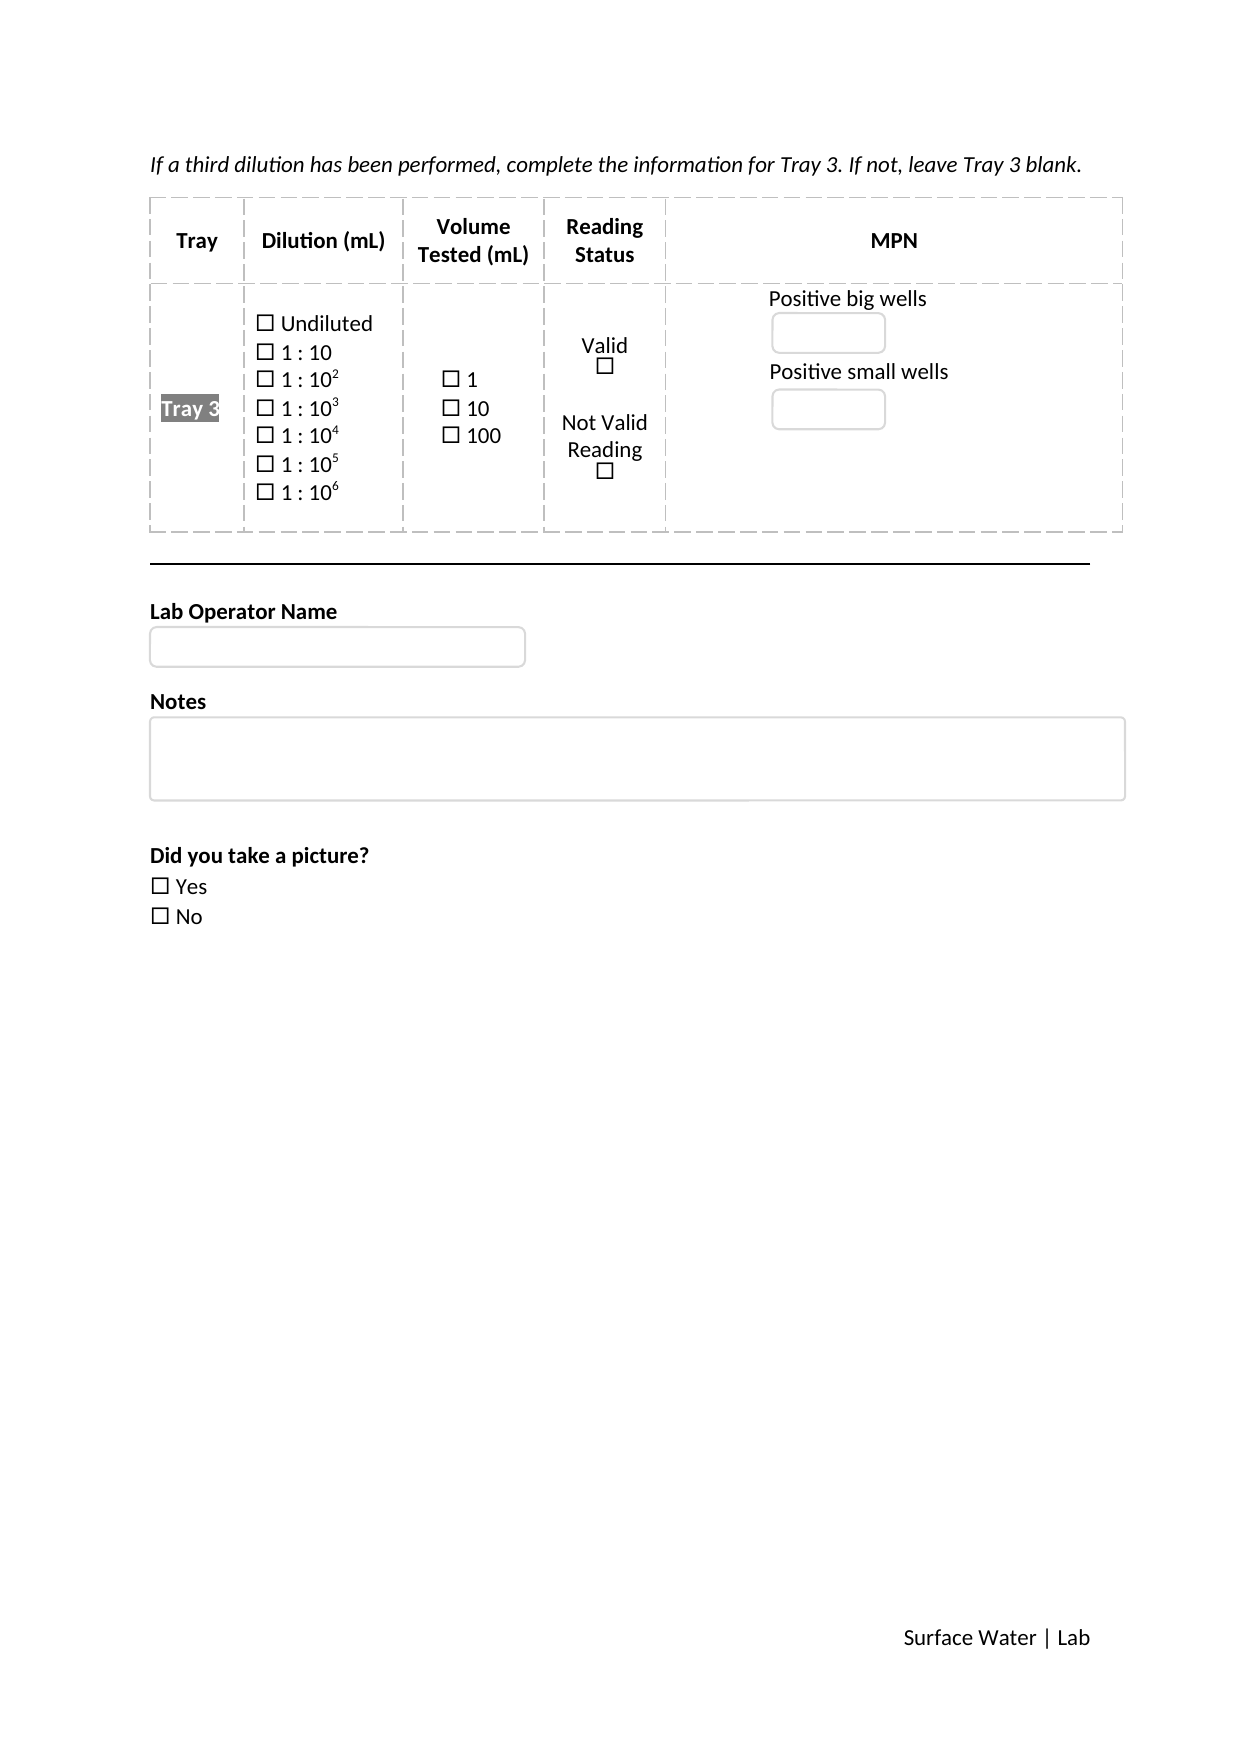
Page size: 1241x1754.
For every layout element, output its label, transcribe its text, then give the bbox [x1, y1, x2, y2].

table_header Tray [150, 197, 244, 282]
text Lab Operator Name [150, 597, 1090, 625]
table_header MPN [666, 197, 1122, 282]
table_cell Positive big wells Positive small wells [666, 283, 1122, 531]
text Did you take a picture? [150, 842, 1090, 870]
text If a third dilution has been performed, complete the information for Tray 3. If not, leave Tray 3 blank. [150, 150, 1090, 178]
table_header Volume Tested (mL) [403, 197, 544, 282]
text Yes [150, 872, 1090, 900]
table_cell Tray 3 [150, 283, 244, 531]
table_header Reading Status [544, 197, 666, 282]
text Notes [150, 687, 1090, 716]
table_cell 1 10 100 [403, 283, 544, 531]
text No [150, 902, 1090, 930]
table_cell Undiluted 1 : 10 1 : 102 1 : 103 1 : 104 1 : 105 1 : 106 [244, 283, 403, 531]
table_cell Valid Not Valid Reading [544, 283, 666, 531]
table_header Dilution (mL) [244, 197, 403, 282]
